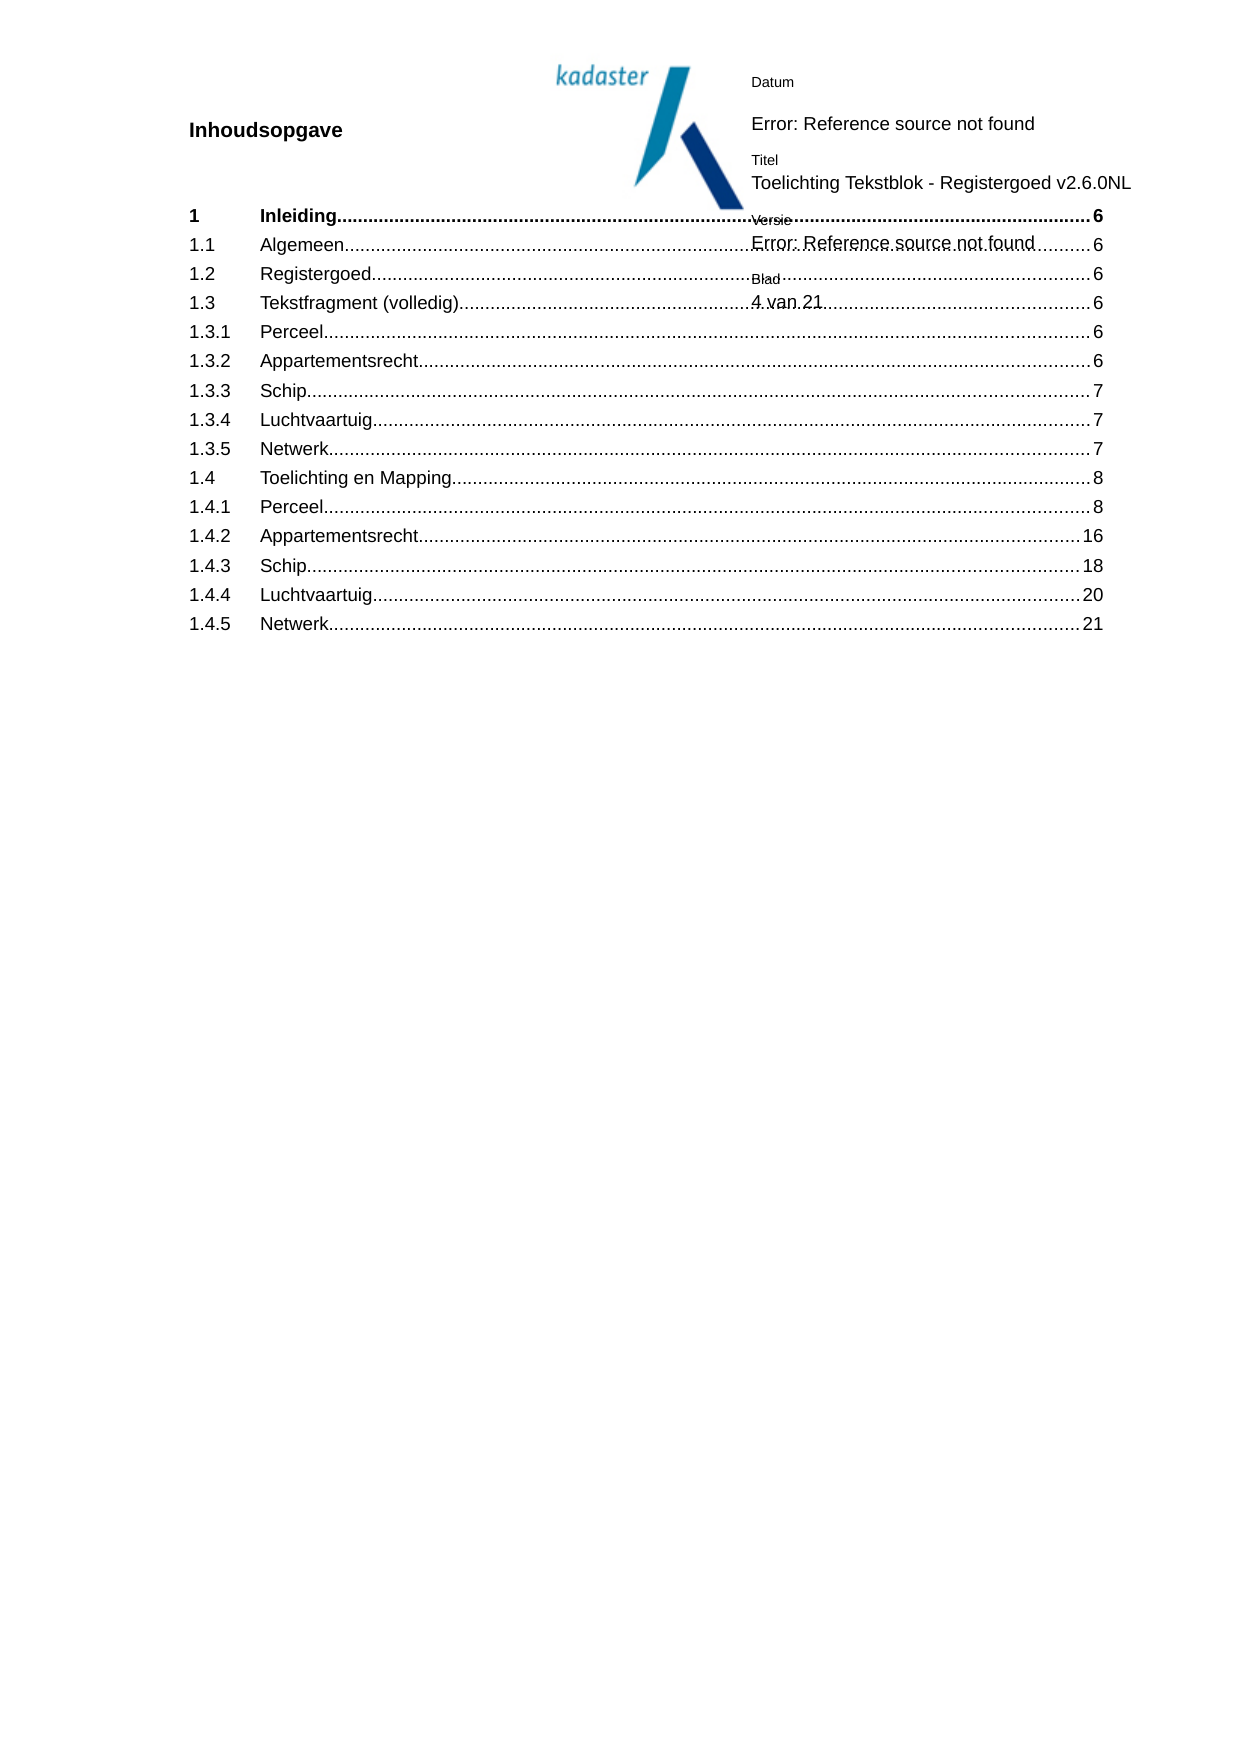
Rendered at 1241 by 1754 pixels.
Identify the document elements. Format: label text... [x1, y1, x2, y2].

text 1.4.1 Perceel 8 [189, 488, 1104, 518]
text 1.3.2 Appartementsrecht 6 [189, 343, 1104, 372]
text 1.2 Registergoed 6 [189, 255, 1104, 284]
text 1.4 Toelichting en Mapping 8 [189, 459, 1104, 488]
picture [539, 42, 759, 118]
text 1.3.4 Luchtvaartuig 7 [189, 401, 1104, 430]
text 1.4.3 Schip 18 [189, 547, 1104, 576]
text 1.1 Algemeen 6 [189, 226, 1104, 255]
text 1 Inleiding 6 [189, 197, 1104, 226]
text 1.3 Tekstfragment (volledig) 6 [189, 284, 1104, 313]
picture [539, 143, 759, 197]
text 1.4.5 Netwerk 21 [189, 605, 1104, 634]
text 1.3.1 Perceel 6 [189, 313, 1104, 343]
text Inhoudsopgave [189, 118, 1104, 143]
text 1.3.3 Schip 7 [189, 372, 1104, 401]
text 1.4.2 Appartementsrecht 16 [189, 518, 1104, 547]
text 1.3.5 Netwerk 7 [189, 430, 1104, 459]
text 1.4.4 Luchtvaartuig 20 [189, 576, 1104, 605]
